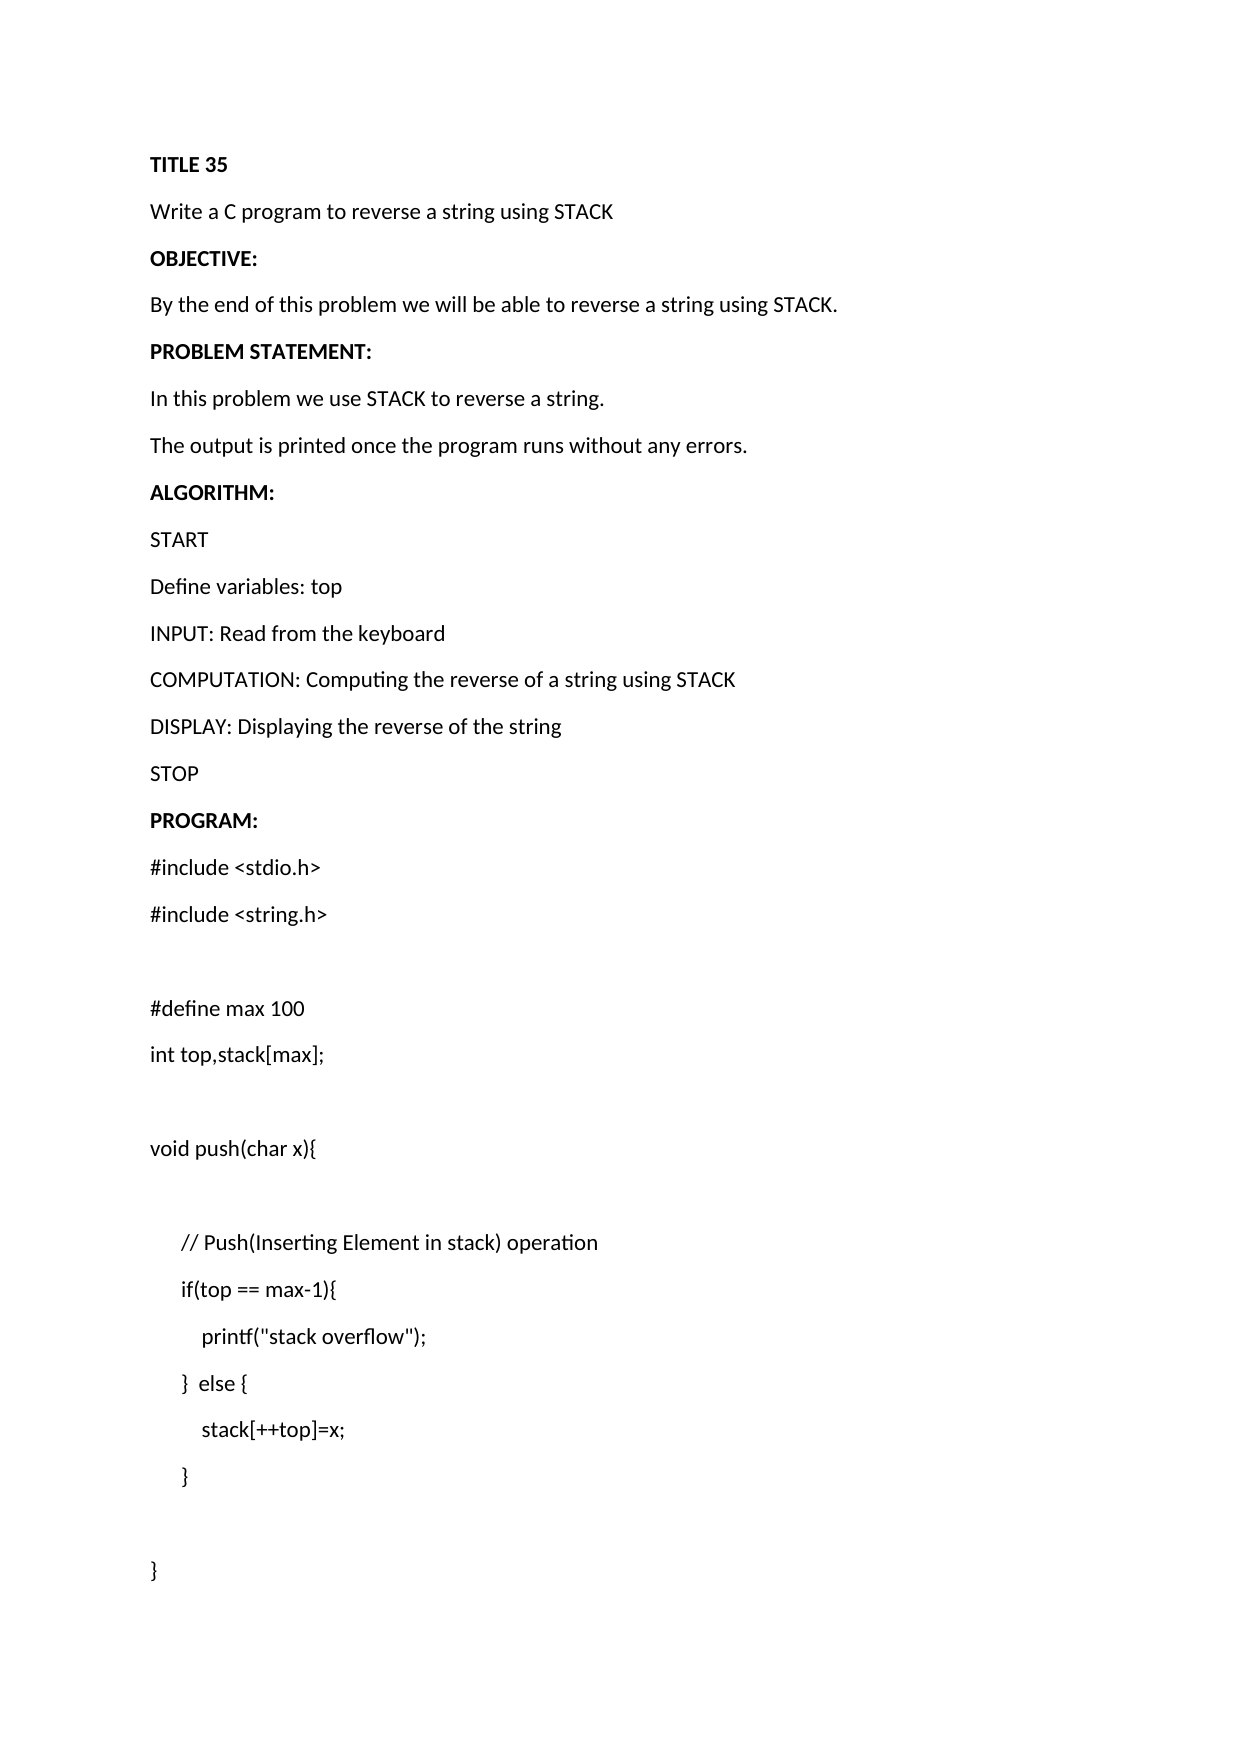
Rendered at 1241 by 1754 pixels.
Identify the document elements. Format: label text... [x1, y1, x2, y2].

text } [150, 1462, 1090, 1491]
text int top,stack[max]; [150, 1041, 1090, 1069]
text STOP [150, 759, 1090, 787]
text OBJECTIVE: [150, 244, 1090, 272]
text TITLE 35 [150, 150, 1090, 178]
text INPUT: Read from the keyboard [150, 619, 1090, 647]
text if(top == max-1){ [150, 1275, 1090, 1303]
text The output is printed once the program runs without any errors. [150, 431, 1090, 459]
text } else { [150, 1369, 1090, 1397]
text In this problem we use STACK to reverse a string. [150, 384, 1090, 412]
text Write a C program to reverse a string using STACK [150, 197, 1090, 225]
text #include <stdio.h> [150, 853, 1090, 881]
text COMPUTATION: Computing the reverse of a string using STACK [150, 666, 1090, 694]
text void push(char x){ [150, 1134, 1090, 1162]
text Define variables: top [150, 572, 1090, 600]
text By the end of this problem we will be able to reverse a string using STACK. [150, 291, 1090, 319]
text stack[++top]=x; [150, 1416, 1090, 1444]
text } [150, 1556, 1090, 1584]
text ALGORITHM: [150, 478, 1090, 506]
text #define max 100 [150, 994, 1090, 1022]
text #include <string.h> [150, 900, 1090, 928]
text PROGRAM: [150, 806, 1090, 834]
text PROBLEM STATEMENT: [150, 337, 1090, 366]
text DISPLAY: Displaying the reverse of the string [150, 712, 1090, 741]
text // Push(Inserting Element in stack) operation [150, 1228, 1090, 1256]
text printf("stack overflow"); [150, 1322, 1090, 1350]
text START [150, 525, 1090, 553]
